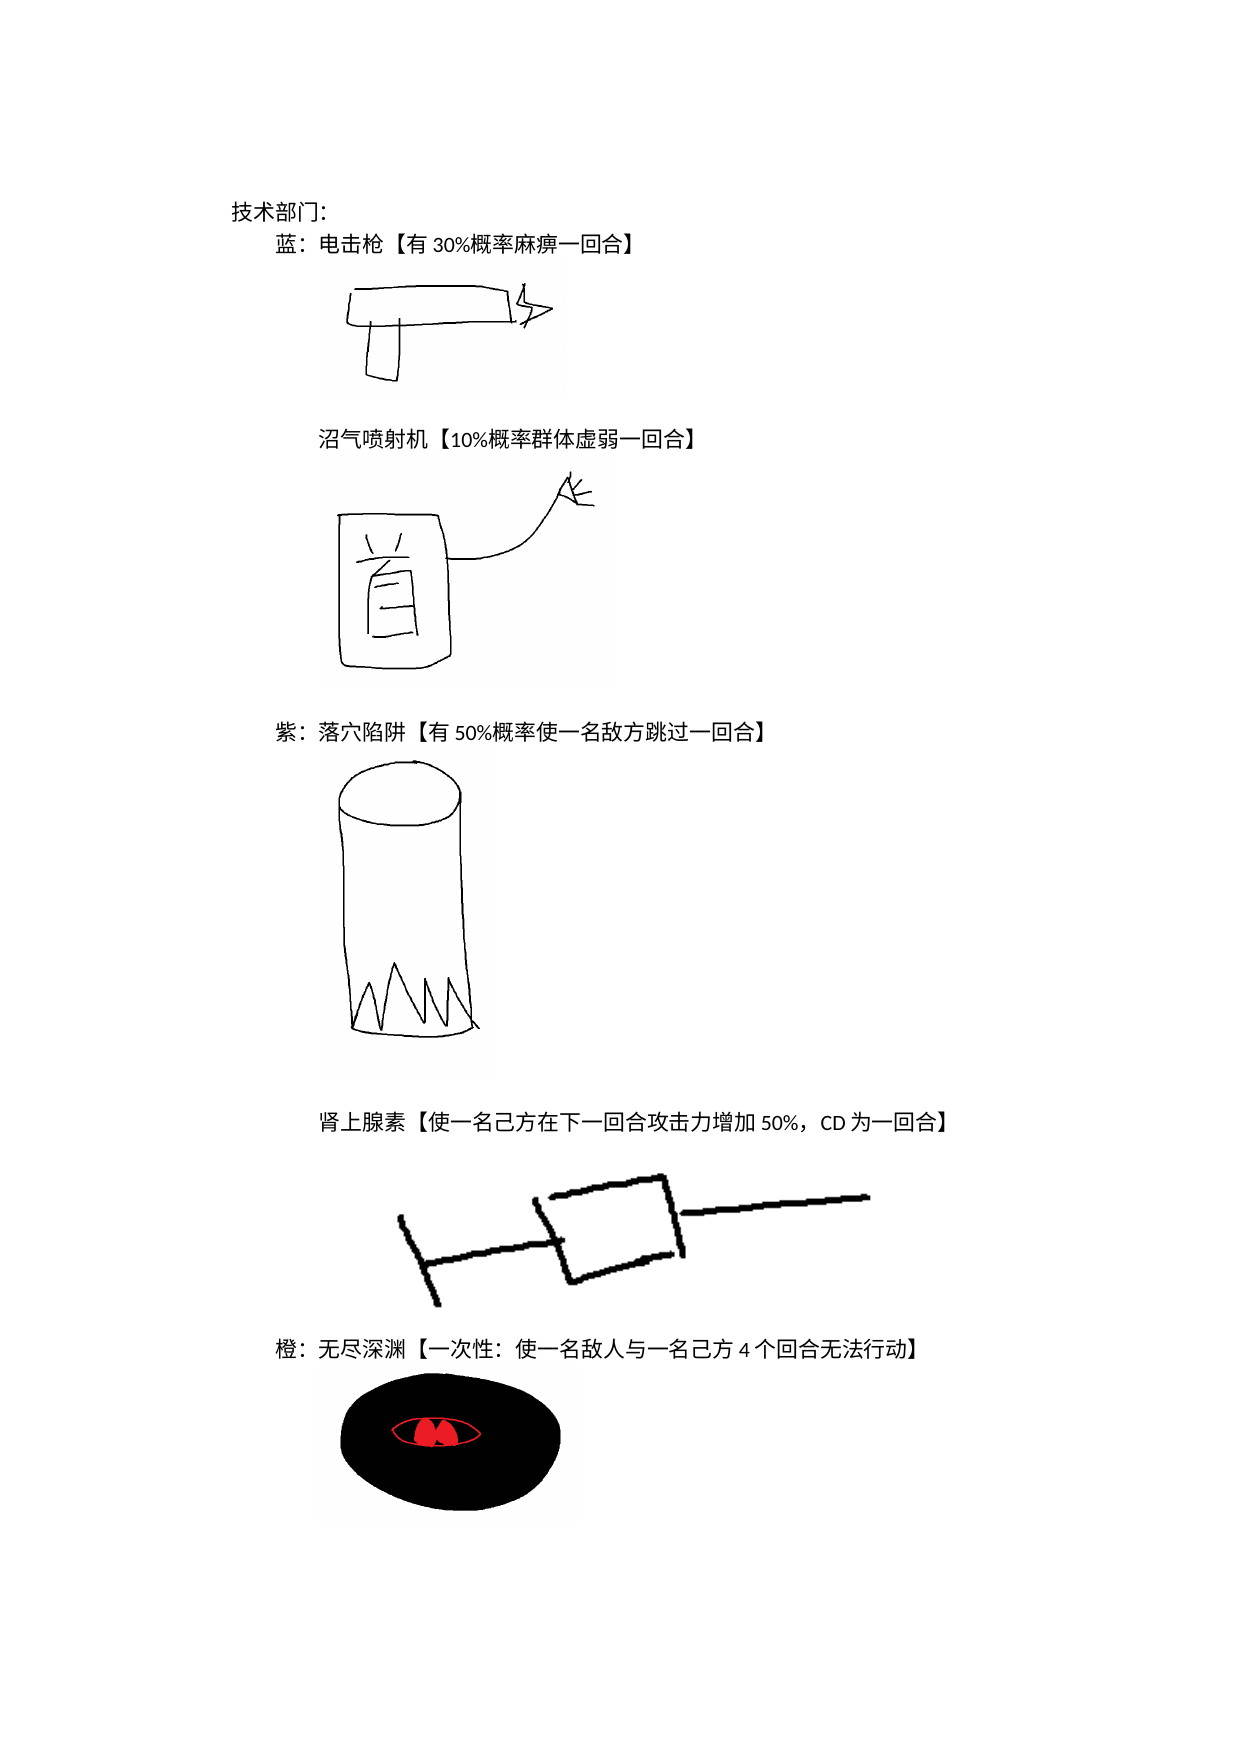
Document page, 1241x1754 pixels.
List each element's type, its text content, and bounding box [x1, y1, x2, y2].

text 技术部门： [187, 194, 1053, 227]
text 沼气喷射机【10%概率群体虚弱一回合】 [275, 422, 1053, 454]
text 蓝：电击枪【有30%概率麻痹一回合】 [231, 227, 1053, 259]
picture [318, 259, 567, 395]
picture [318, 1137, 966, 1331]
picture [318, 454, 616, 688]
picture [318, 747, 497, 1073]
text 肾上腺素【使一名己方在下一回合攻击力增加50%，CD为一回合】 [275, 1104, 1053, 1137]
picture [318, 1364, 581, 1522]
text 橙：无尽深渊【一次性：使一名敌人与一名己方4个回合无法行动】 [231, 1332, 1053, 1364]
text 紫：落穴陷阱【有50%概率使一名敌方跳过一回合】 [231, 714, 1053, 747]
